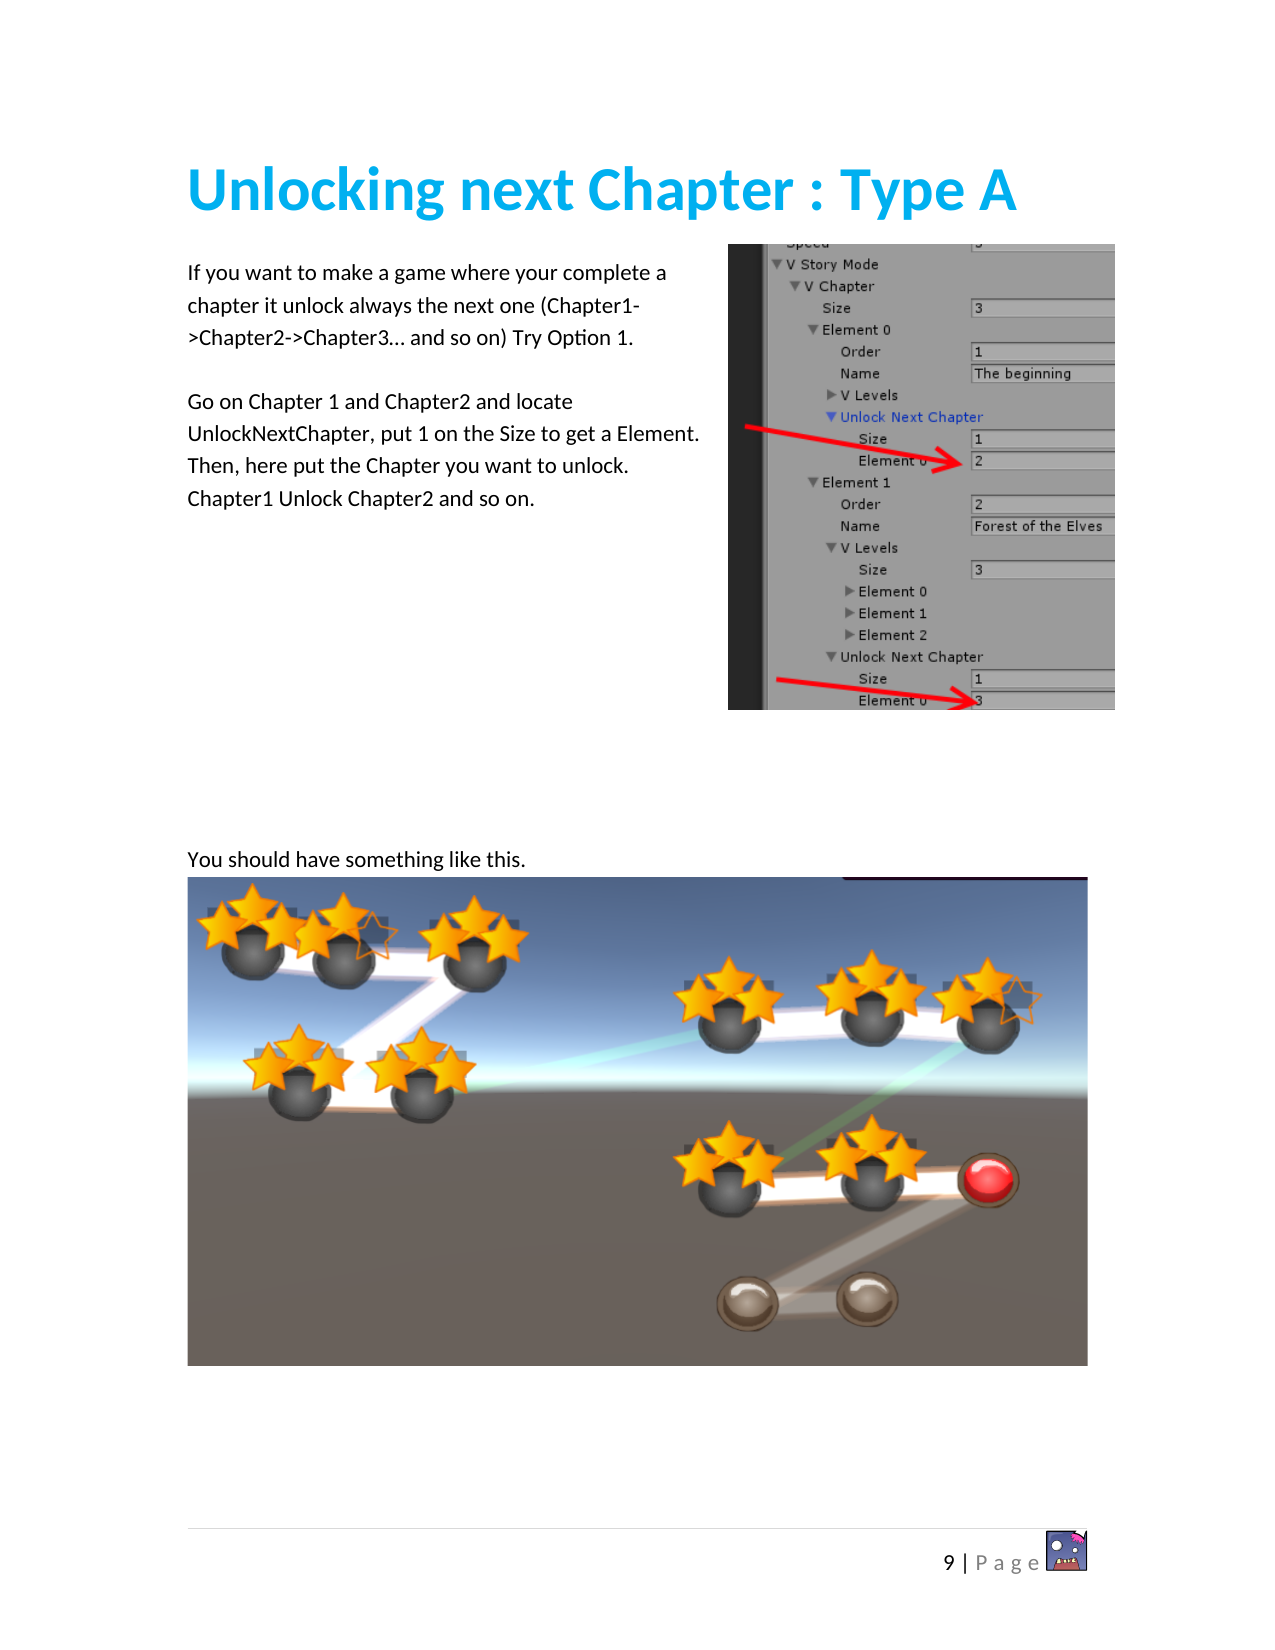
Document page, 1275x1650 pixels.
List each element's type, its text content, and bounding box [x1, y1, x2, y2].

text Unlocking next Chapter : Type A [187, 150, 1087, 226]
text You should have something like this. [187, 846, 1087, 873]
picture [1045, 1530, 1088, 1571]
text If you want to make a game where your complete a chapter it unlock always the next one (Chapter1->Chapter2->Chapter3… and so on) Try Option 1. [187, 258, 728, 351]
text Go on Chapter 1 and Chapter2 and locate UnlockNextChapter, put 1 on the Size to get a Element. Then, here put the Chapter you want to unlock. Chapter1 Unlock Chapter2 and so on. [187, 387, 728, 512]
picture [728, 244, 1115, 710]
picture [187, 877, 1088, 1366]
